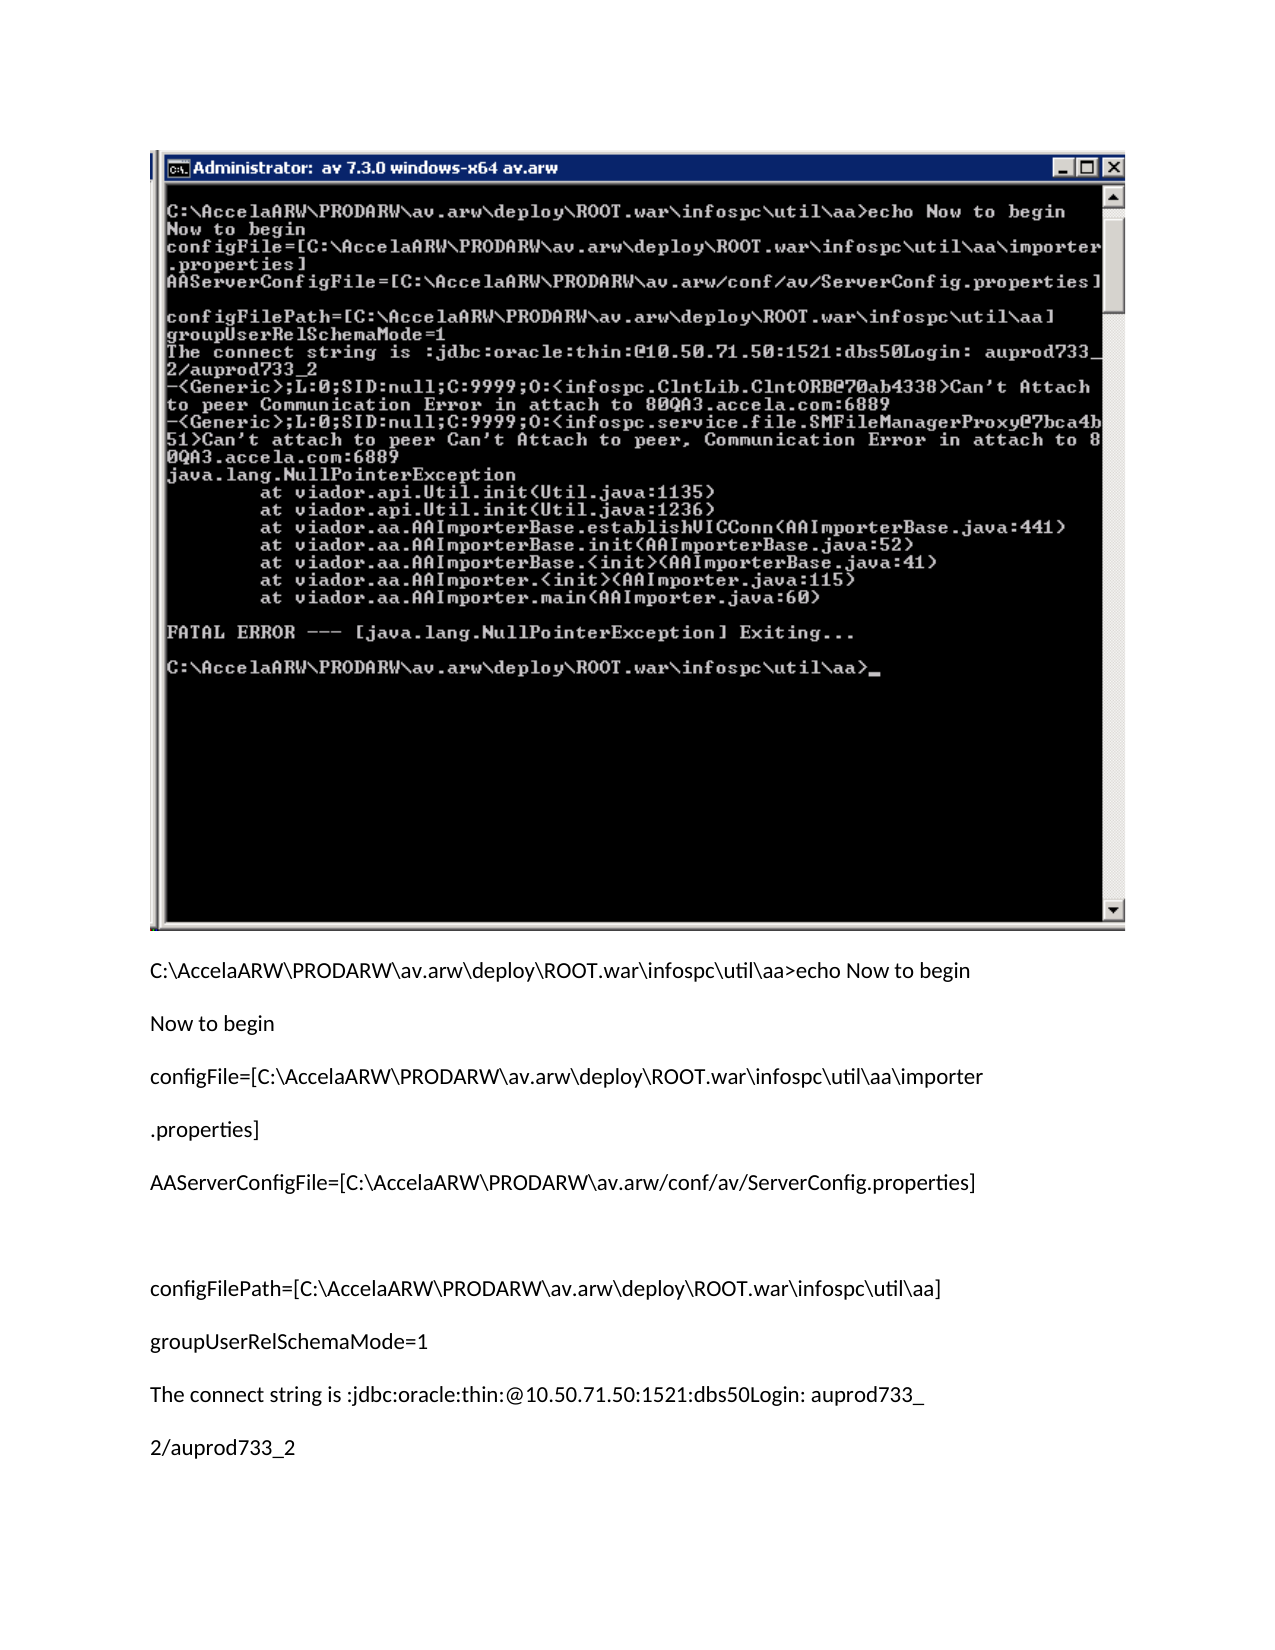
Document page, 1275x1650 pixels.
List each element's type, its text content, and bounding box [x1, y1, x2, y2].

text configFilePath=[C:\AccelaARW\PRODARW\av.arw\deploy\ROOT.war\infospc\util\aa] [150, 1274, 1125, 1302]
text .properties] [150, 1115, 1125, 1143]
text configFile=[C:\AccelaARW\PRODARW\av.arw\deploy\ROOT.war\infospc\util\aa\importer [150, 1062, 1125, 1090]
picture [150, 150, 1125, 931]
text AAServerConfigFile=[C:\AccelaARW\PRODARW\av.arw/conf/av/ServerConfig.properties] [150, 1168, 1125, 1196]
text groupUserRelSchemaMode=1 [150, 1327, 1125, 1355]
text 2/auprod733_2 [150, 1433, 1125, 1461]
text C:\AccelaARW\PRODARW\av.arw\deploy\ROOT.war\infospc\util\aa>echo Now to begin [150, 956, 1125, 984]
text Now to begin [150, 1009, 1125, 1037]
text The connect string is :jdbc:oracle:thin:@10.50.71.50:1521:dbs50Login: auprod733_ [150, 1380, 1125, 1408]
